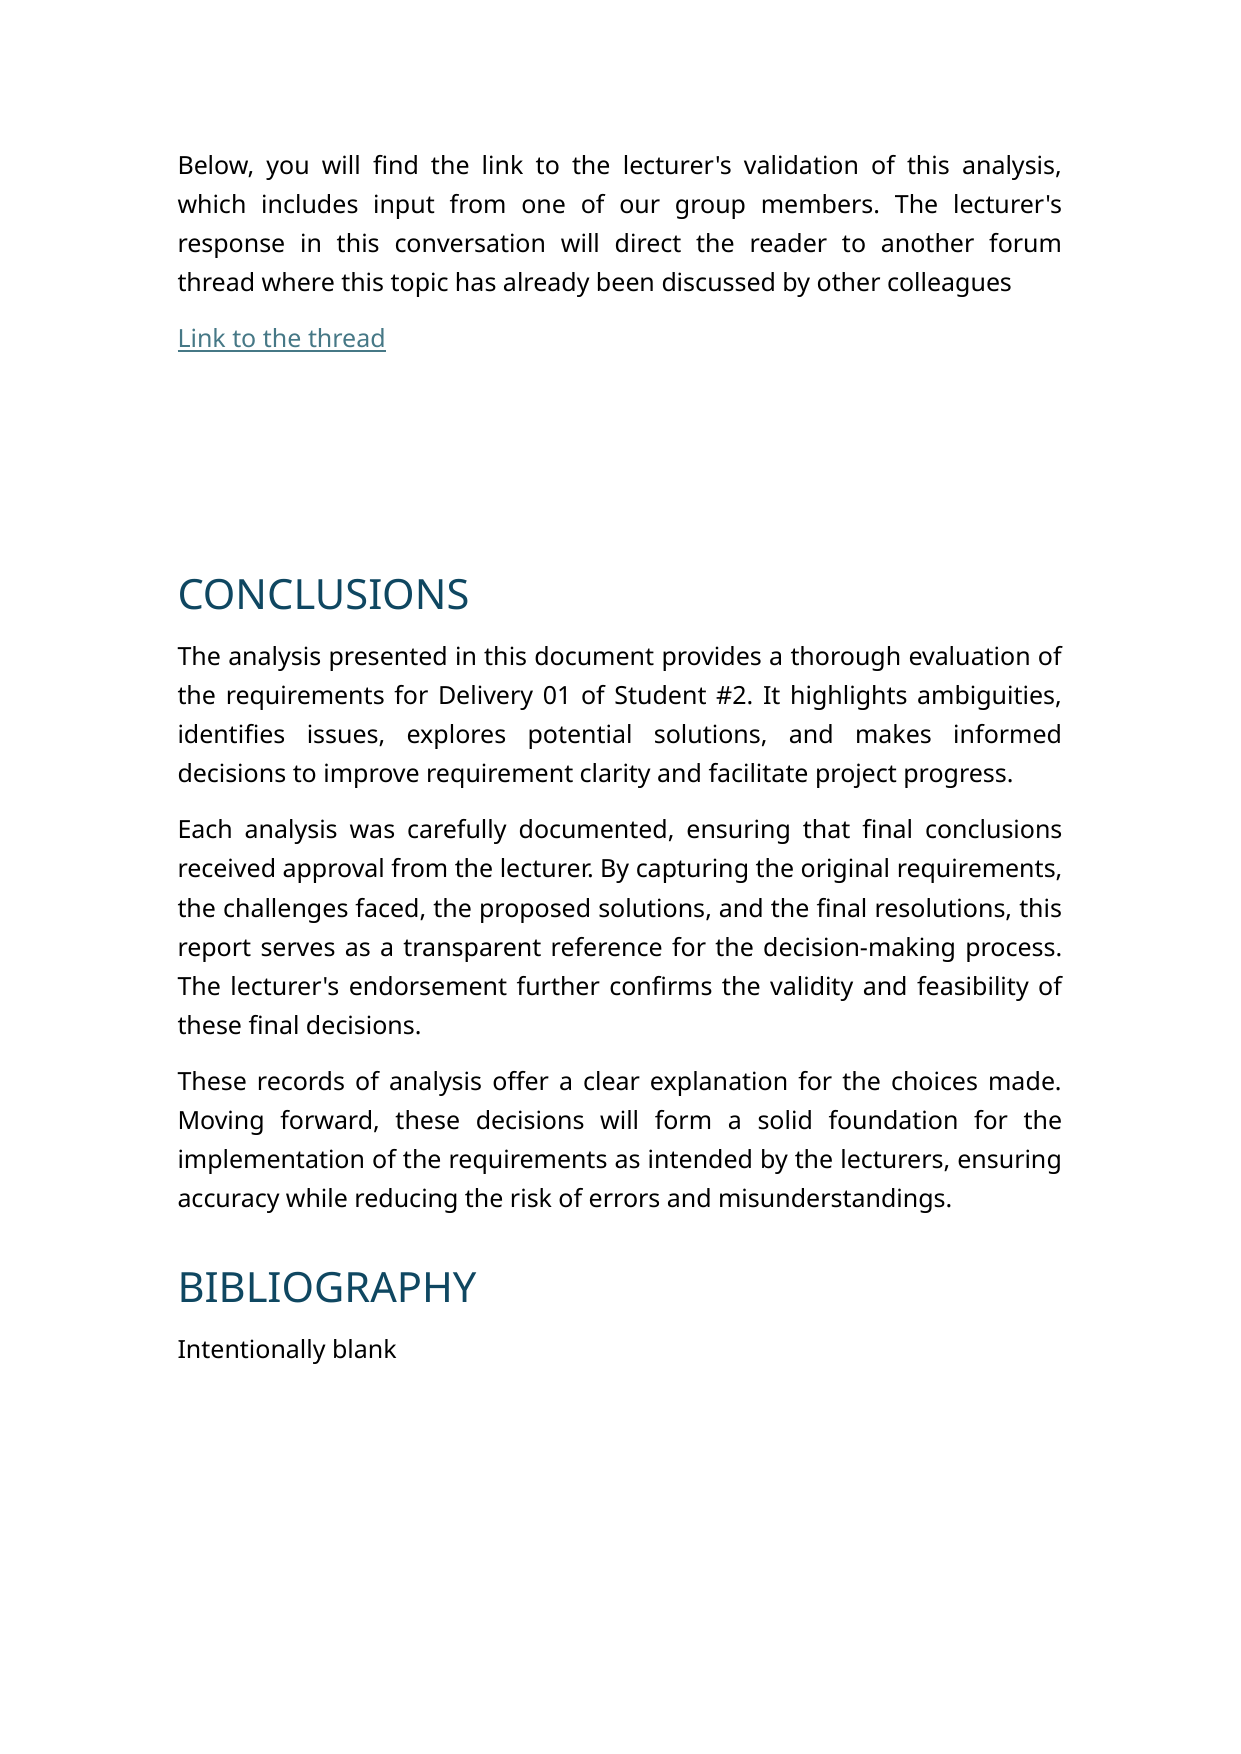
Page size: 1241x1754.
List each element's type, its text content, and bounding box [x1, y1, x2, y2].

text These records of analysis offer a clear explanation for the choices made. Moving forward, these decisions will form a solid foundation for the implementation of the requirements as intended by the lecturers, ensuring accuracy while reducing the risk of errors and misunderstandings. [177, 1064, 1063, 1215]
text Link to the thread [177, 321, 1063, 355]
text Each analysis was carefully documented, ensuring that final conclusions received approval from the lecturer. By capturing the original requirements, the challenges faced, the proposed solutions, and the final resolutions, this report serves as a transparent reference for the decision-making process. The lecturer's endorsement further confirms the validity and feasibility of these final decisions. [177, 812, 1063, 1042]
text Below, you will find the link to the lecturer's validation of this analysis, which includes input from one of our group members. The lecturer's response in this conversation will direct the reader to another forum thread where this topic has already been discussed by other colleagues [177, 148, 1063, 299]
text Intentionally blank [177, 1331, 1063, 1365]
subtitle BIBLIOGRAPHY [177, 1258, 1063, 1314]
text The analysis presented in this document provides a thorough evaluation of the requirements for Delivery 01 of Student #2. It highlights ambiguities, identifies issues, explores potential solutions, and makes informed decisions to improve requirement clarity and facilitate project progress. [177, 639, 1063, 790]
subtitle CONCLUSIONS [177, 565, 1063, 622]
